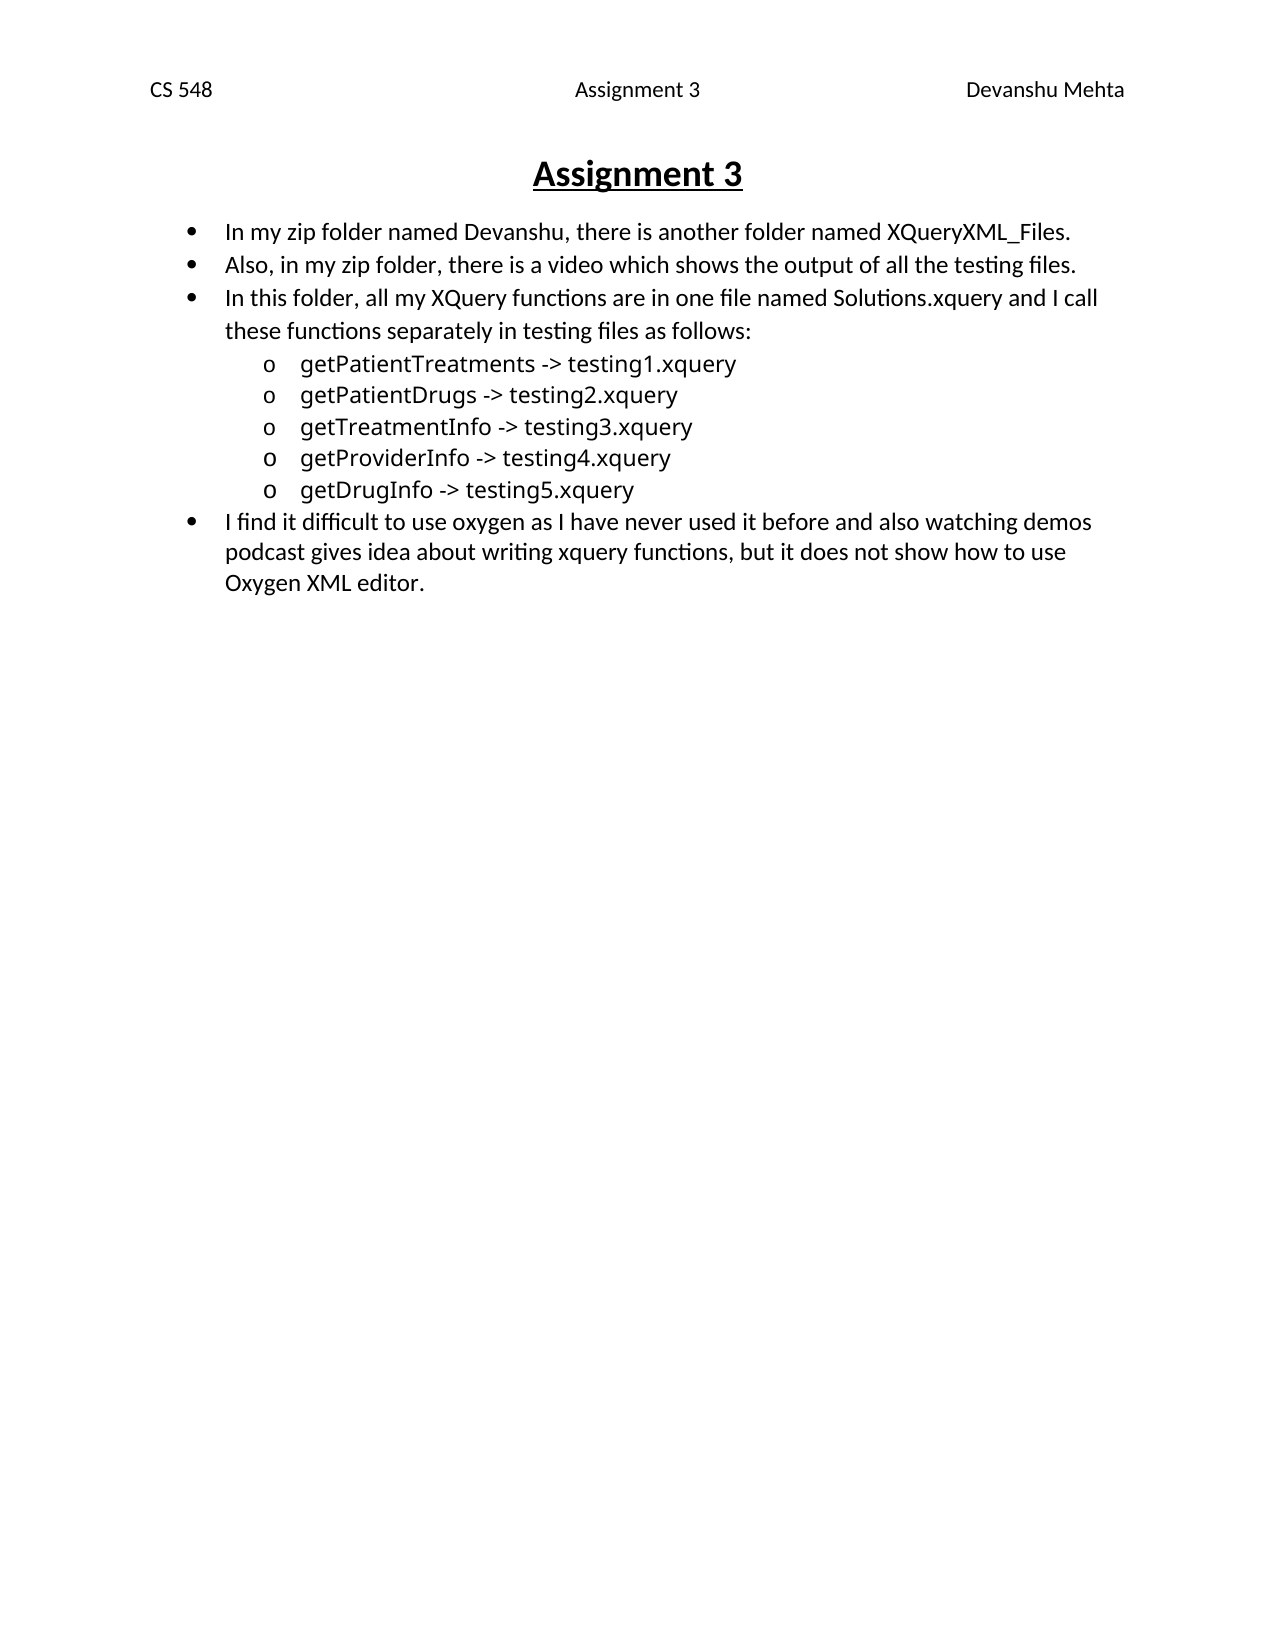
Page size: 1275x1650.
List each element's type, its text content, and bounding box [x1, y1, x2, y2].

list I find it difficult to use oxygen as I have never used it before and also watching demos podcast gives idea about writing xquery functions, but it does not show how to use Oxygen XML editor. [187, 506, 1125, 597]
list getTreatmentInfo -> testing3.xquery [262, 411, 1125, 442]
list getProviderInfo -> testing4.xquery [262, 442, 1125, 474]
list In my zip folder named Devanshu, there is another folder named XQueryXML_Files. [187, 216, 1125, 247]
text Assignment 3 [150, 150, 1125, 196]
list getPatientDrugs -> testing2.xquery [262, 379, 1125, 411]
list getPatientTreatments -> testing1.xquery [262, 348, 1125, 379]
list In this folder, all my XQuery functions are in one file named Solutions.xquery and I call these functions separately in testing files as follows: [187, 282, 1125, 345]
list Also, in my zip folder, there is a video which shows the output of all the testing files. [187, 249, 1125, 279]
list getDrugInfo -> testing5.xquery [262, 474, 1125, 506]
